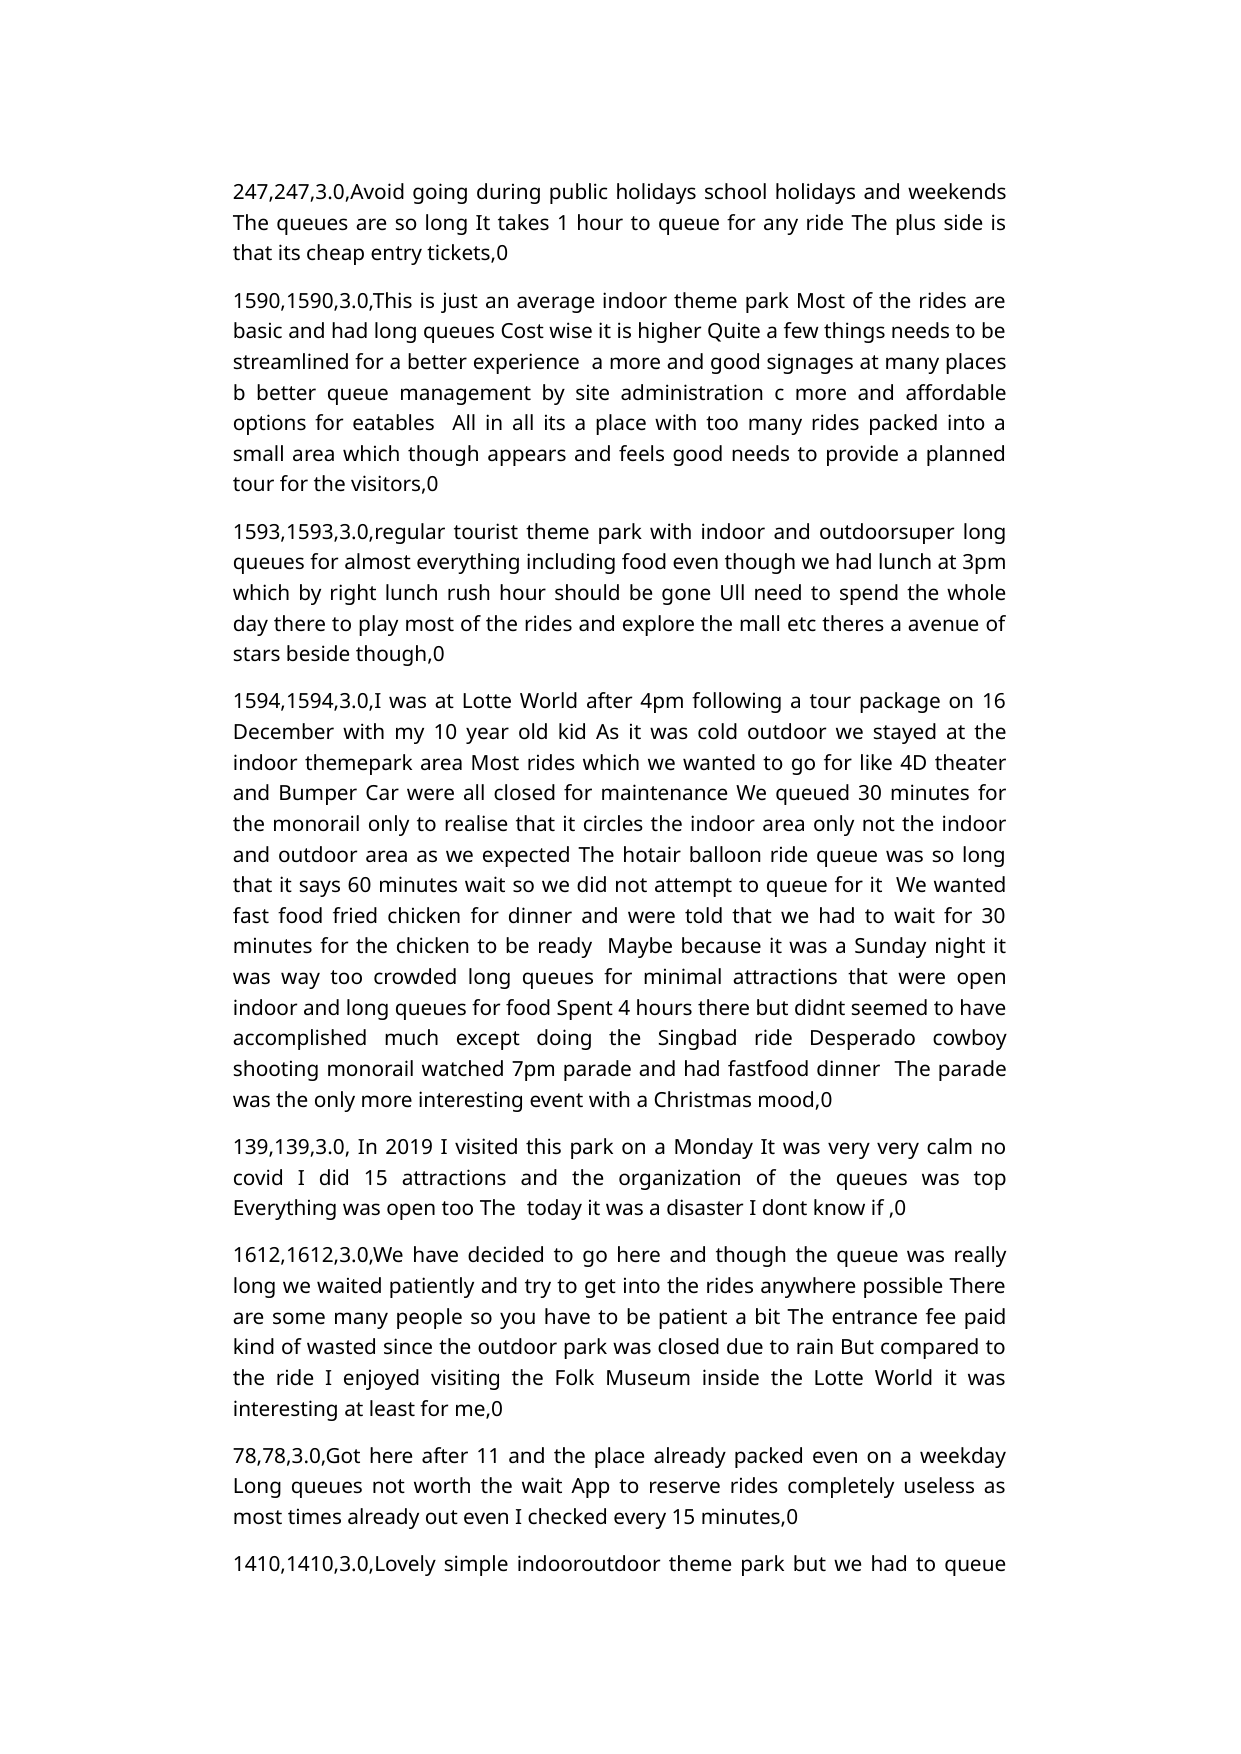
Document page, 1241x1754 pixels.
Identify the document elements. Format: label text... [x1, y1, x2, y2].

text 139,139,3.0, In 2019 I visited this park on a Monday It was very very calm no covid I did 15 attractions and the organization of the queues was top Everything was open too The today it was a disaster I dont know if ,0 [233, 1132, 1007, 1222]
text 1612,1612,3.0,We have decided to go here and though the queue was really long we waited patiently and try to get into the rides anywhere possible There are some many people so you have to be patient a bit The entrance fee paid kind of wasted since the outdoor park was closed due to rain But compared to the ride I enjoyed visiting the Folk Museum inside the Lotte World it was interesting at least for me,0 [233, 1241, 1007, 1422]
text 1594,1594,3.0,I was at Lotte World after 4pm following a tour package on 16 December with my 10 year old kid As it was cold outdoor we stayed at the indoor themepark area Most rides which we wanted to go for like 4D theater and Bumper Car were all closed for maintenance We queued 30 minutes for the monorail only to realise that it circles the indoor area only not the indoor and outdoor area as we expected The hotair balloon ride queue was so long that it says 60 minutes wait so we did not attempt to queue for it We wanted fast food fried chicken for dinner and were told that we had to wait for 30 minutes for the chicken to be ready Maybe because it was a Sunday night it was way too crowded long queues for minimal attractions that were open indoor and long queues for food Spent 4 hours there but didnt seemed to have accomplished much except doing the Singbad ride Desperado cowboy shooting monorail watched 7pm parade and had fastfood dinner The parade was the only more interesting event with a Christmas mood,0 [233, 687, 1007, 1113]
text 1590,1590,3.0,This is just an average indoor theme park Most of the rides are basic and had long queues Cost wise it is higher Quite a few things needs to be streamlined for a better experience a more and good signages at many places b better queue management by site administration c more and affordable options for eatables All in all its a place with too many rides packed into a small area which though appears and feels good needs to provide a planned tour for the visitors,0 [233, 286, 1007, 498]
text 78,78,3.0,Got here after 11 and the place already packed even on a weekday Long queues not worth the wait App to reserve rides completely useless as most times already out even I checked every 15 minutes,0 [233, 1441, 1007, 1531]
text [233, 1549, 1007, 1578]
text 1593,1593,3.0,regular tourist theme park with indoor and outdoorsuper long queues for almost everything including food even though we had lunch at 3pm which by right lunch rush hour should be gone Ull need to spend the whole day there to play most of the rides and explore the mall etc theres a avenue of stars beside though,0 [233, 517, 1007, 668]
text 247,247,3.0,Avoid going during public holidays school holidays and weekends The queues are so long It takes 1 hour to queue for any ride The plus side is that its cheap entry tickets,0 [233, 177, 1007, 267]
